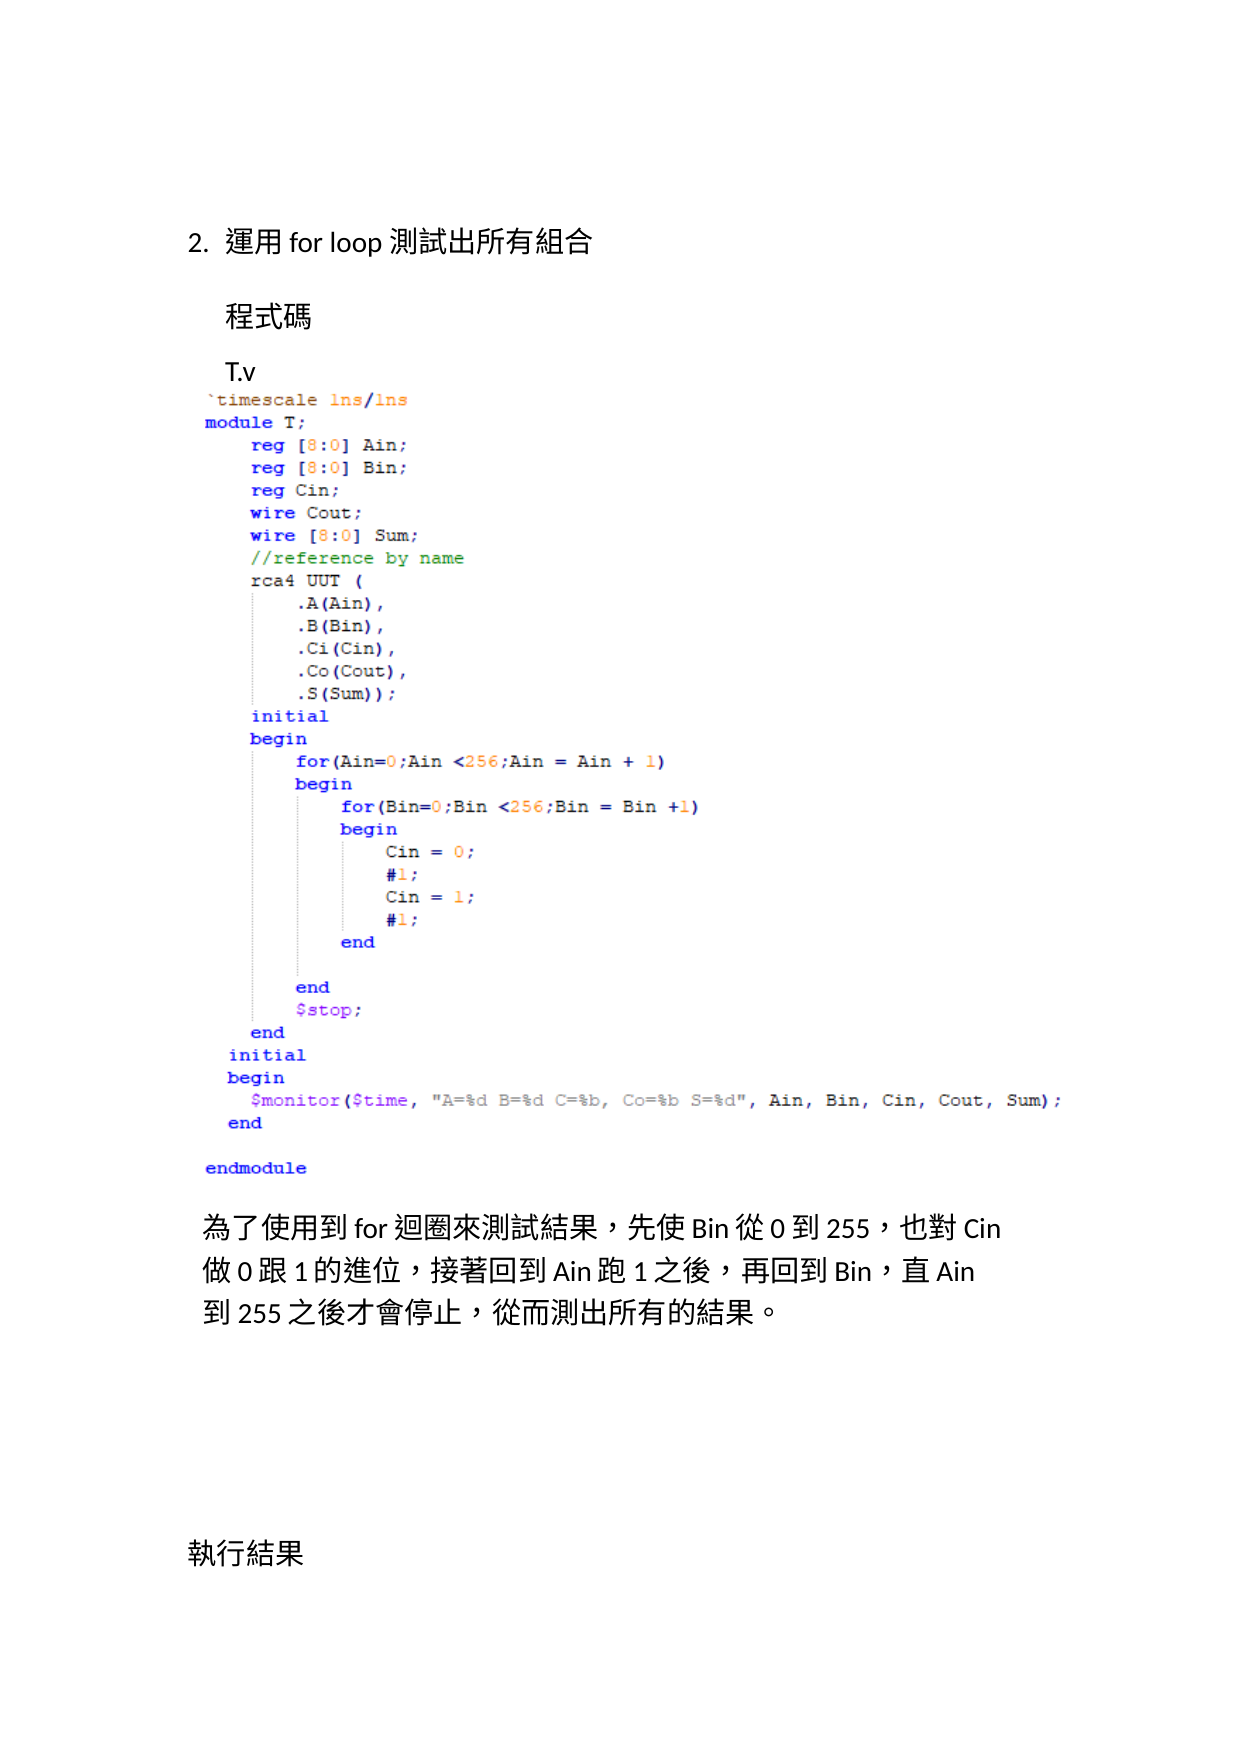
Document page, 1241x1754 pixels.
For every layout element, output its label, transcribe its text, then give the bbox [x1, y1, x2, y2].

list 運用for loop 測試出所有組合 [187, 202, 1053, 277]
text 執行結果 [187, 1289, 1053, 1589]
picture [204, 391, 1070, 1178]
list 程式碼 [225, 277, 1053, 352]
list T.v [225, 352, 1053, 389]
